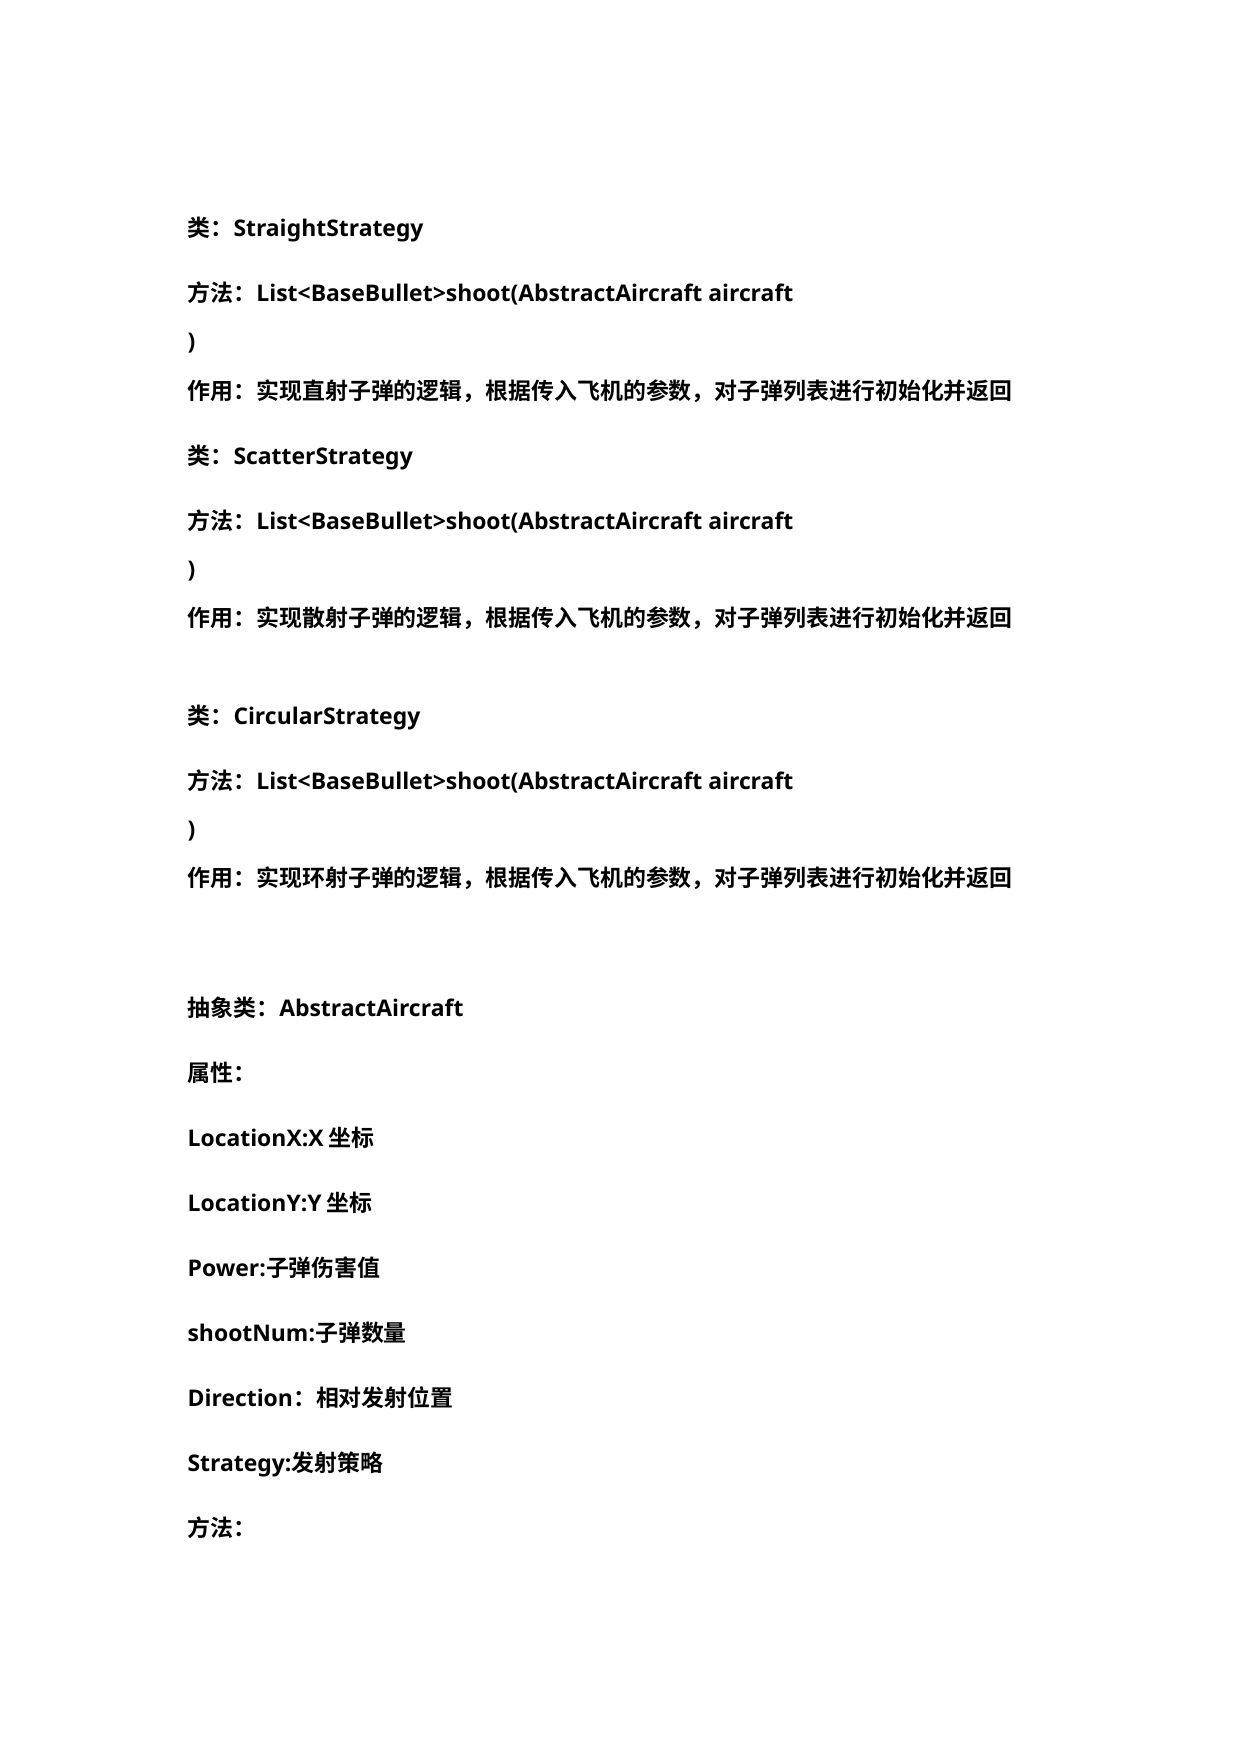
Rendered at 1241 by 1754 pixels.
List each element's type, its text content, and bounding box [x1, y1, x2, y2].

text 作用：实现散射子弹的逻辑，根据传入飞机的参数，对子弹列表进行初始化并返回 [187, 584, 1053, 649]
text 方法：List<BaseBullet>shoot(AbstractAircraft aircraft [187, 747, 1053, 812]
text 方法：List<BaseBullet>shoot(AbstractAircraft aircraft [187, 487, 1053, 552]
text 作用：实现直射子弹的逻辑，根据传入飞机的参数，对子弹列表进行初始化并返回 [187, 357, 1053, 422]
text 类：ScatterStrategy [187, 422, 1053, 487]
text 方法：List<BaseBullet>shoot(AbstractAircraft aircraft [187, 259, 1053, 324]
text Direction：相对发射位置 [187, 1364, 1053, 1429]
text ) [187, 812, 1053, 844]
text ) [187, 552, 1053, 584]
text LocationX:X坐标 [187, 1104, 1053, 1169]
text 类：CircularStrategy [187, 682, 1053, 747]
text shootNum:子弹数量 [187, 1299, 1053, 1364]
text 方法： [187, 1494, 1053, 1559]
text LocationY:Y坐标 [187, 1169, 1053, 1234]
text 类：StraightStrategy [187, 194, 1053, 259]
text 作用：实现环射子弹的逻辑，根据传入飞机的参数，对子弹列表进行初始化并返回 [187, 844, 1053, 909]
text Strategy:发射策略 [187, 1429, 1053, 1494]
text 抽象类：AbstractAircraft [187, 974, 1053, 1039]
text Power:子弹伤害值 [187, 1234, 1053, 1299]
text 属性： [187, 1039, 1053, 1104]
text ) [187, 324, 1053, 357]
